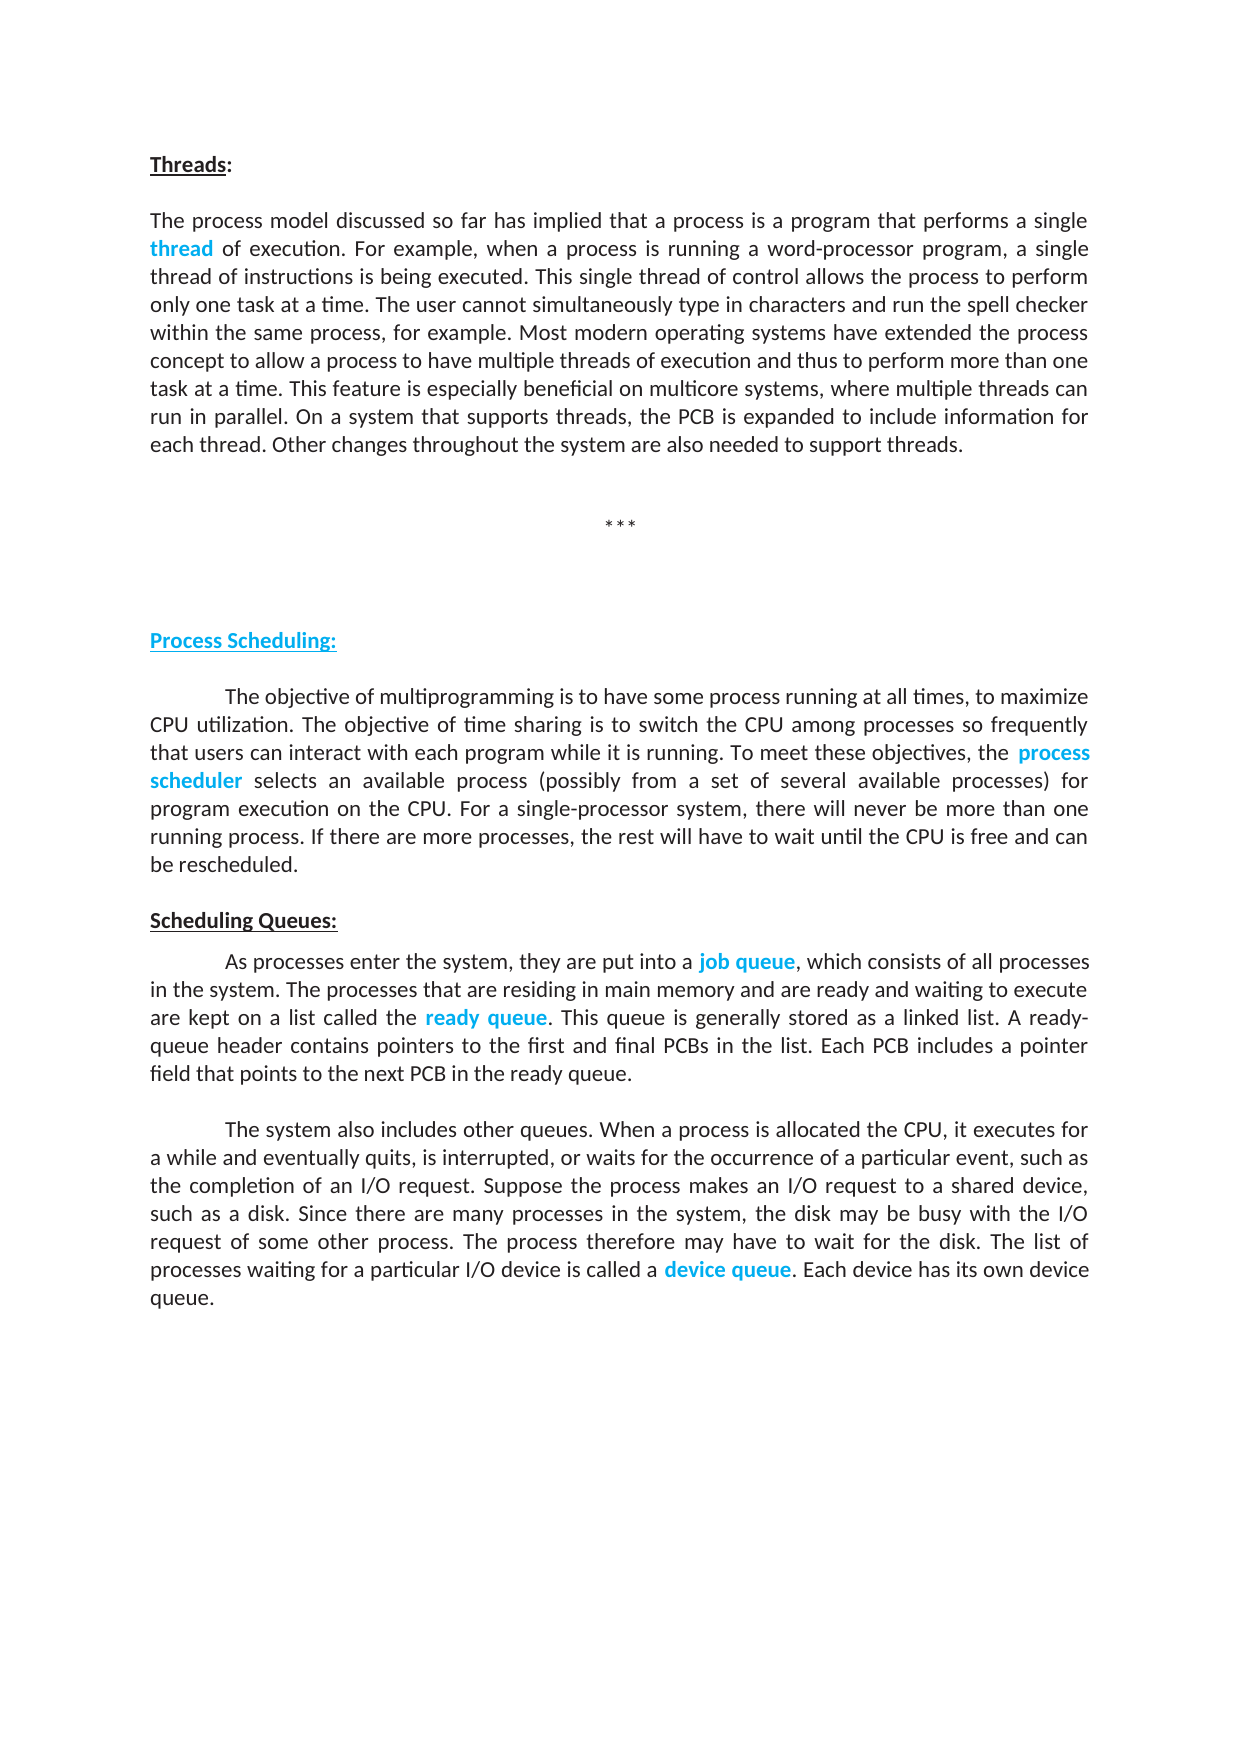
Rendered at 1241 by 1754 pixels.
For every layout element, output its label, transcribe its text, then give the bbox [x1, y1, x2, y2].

text The system also includes other queues. When a process is allocated the CPU, it executes for a while and eventually quits, is interrupted, or waits for the occurrence of a particular event, such as the completion of an I/O request. Suppose the process makes an I/O request to a shared device, such as a disk. Since there are many processes in the system, the disk may be busy with the I/O request of some other process. The process therefore may have to wait for the disk. The list of processes waiting for a particular I/O device is called a device queue. Each device has its own device queue. [150, 1115, 1090, 1311]
text Threads: [150, 150, 1090, 178]
text The objective of multiprogramming is to have some process running at all times, to maximize CPU utilization. The objective of time sharing is to switch the CPU among processes so frequently that users can interact with each program while it is running. To meet these objectives, the process scheduler selects an available process (possibly from a set of several available processes) for program execution on the CPU. For a single-processor system, there will never be more than one running process. If there are more processes, the rest will have to wait until the CPU is free and can be rescheduled. [150, 682, 1090, 878]
text As processes enter the system, they are put into a job queue, which consists of all processes in the system. The processes that are residing in main memory and are ready and waiting to execute are kept on a list called the ready queue. This queue is generally stored as a linked list. A ready-queue header contains pointers to the first and final PCBs in the list. Each PCB includes a pointer field that points to the next PCB in the ready queue. [150, 947, 1090, 1087]
text *** [150, 514, 1090, 542]
text The process model discussed so far has implied that a process is a program that performs a single thread of execution. For example, when a process is running a word-processor program, a single thread of instructions is being executed. This single thread of control allows the process to perform only one task at a time. The user cannot simultaneously type in characters and run the spell checker within the same process, for example. Most modern operating systems have extended the process concept to allow a process to have multiple threads of execution and thus to perform more than one task at a time. This feature is especially beneficial on multicore systems, where multiple threads can run in parallel. On a system that supports threads, the PCB is expanded to include information for each thread. Other changes throughout the system are also needed to support threads. [150, 206, 1090, 458]
text Scheduling Queues: [150, 907, 1090, 934]
text Process Scheduling: [150, 626, 1090, 654]
